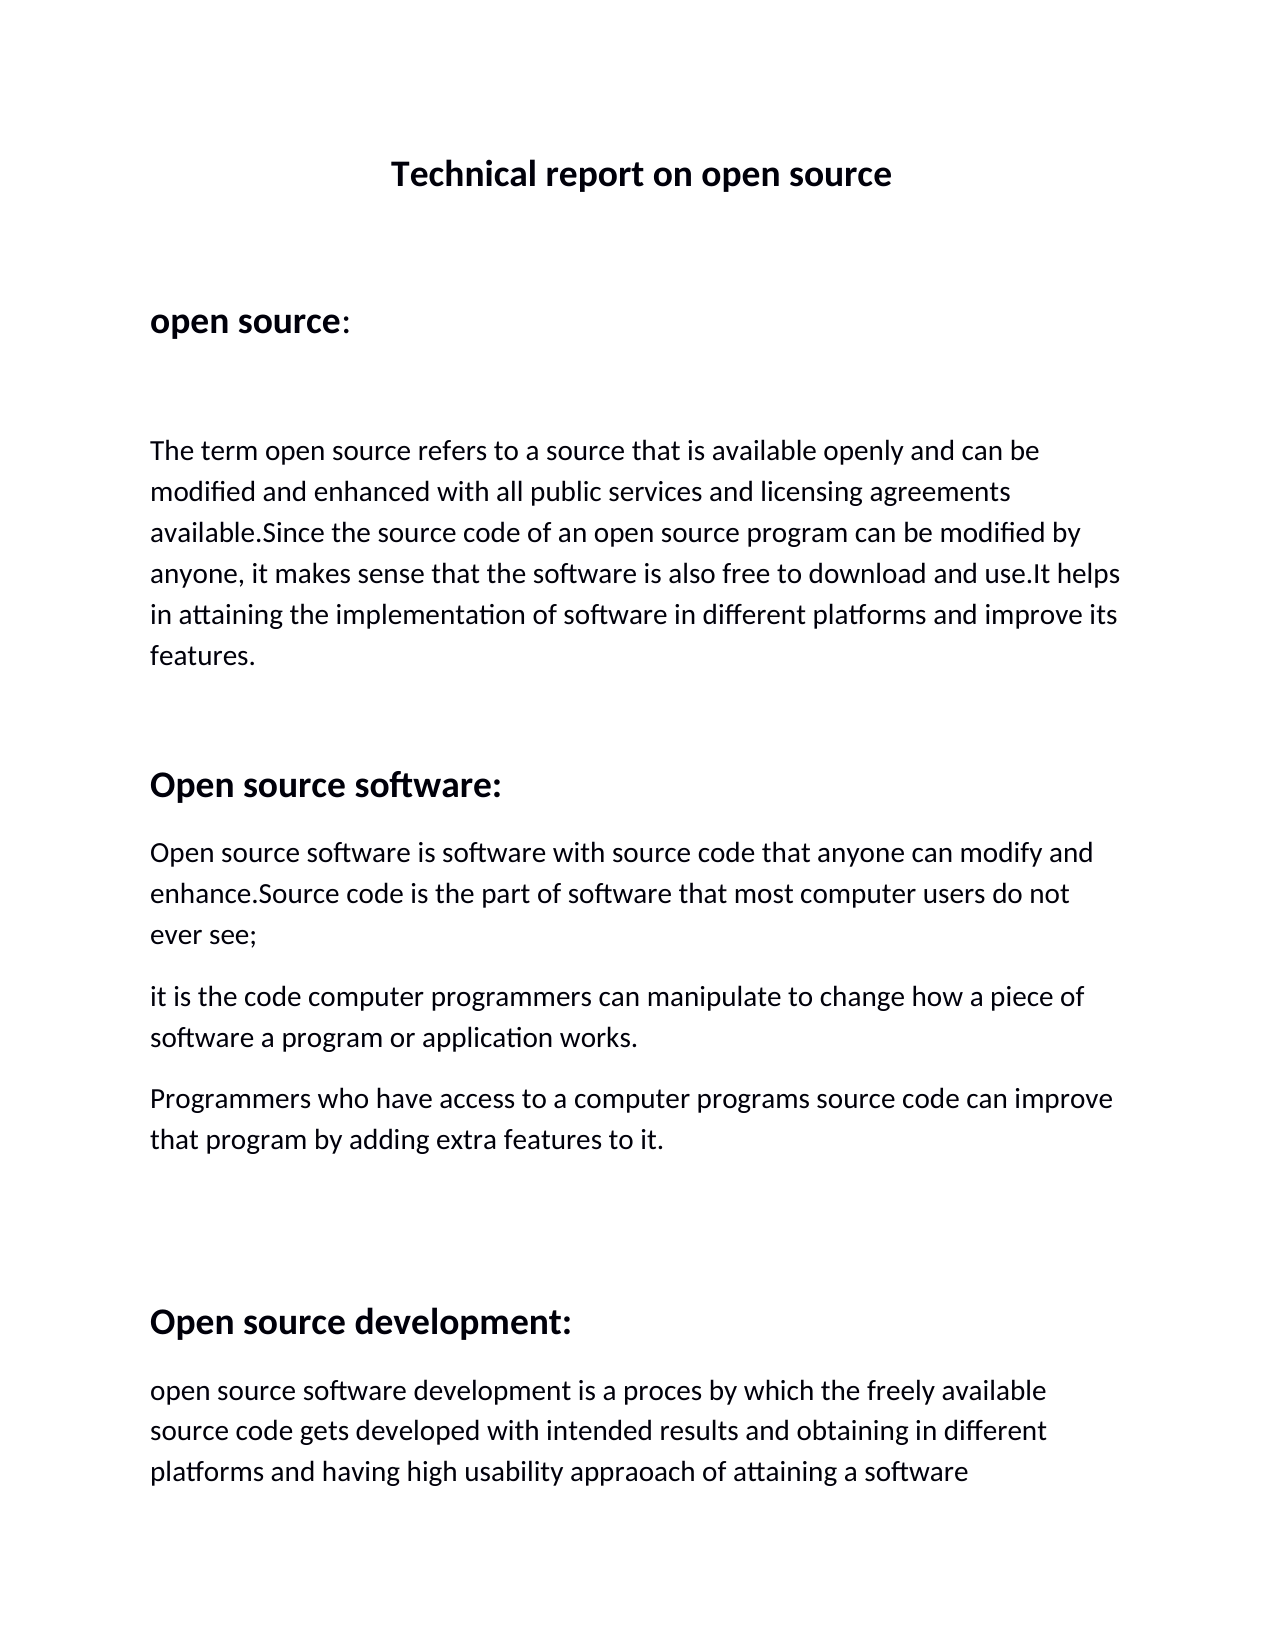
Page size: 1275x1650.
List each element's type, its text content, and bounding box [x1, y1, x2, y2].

text Open source development: [150, 1298, 1125, 1344]
text Open source software is software with source code that anyone can modify and enhance.Source code is the part of software that most computer users do not ever see; [150, 834, 1125, 952]
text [150, 1372, 1125, 1489]
text Open source software: [150, 761, 1125, 806]
text The term open source refers to a source that is available openly and can be modified and enhanced with all public services and licensing agreements available.Since the source code of an open source program can be modified by anyone, it makes sense that the software is also free to download and use.It helps in attaining the implementation of software in different platforms and improve its features. [150, 432, 1125, 673]
text Programmers who have access to a computer programs source code can improve that program by adding extra features to it. [150, 1081, 1125, 1157]
text Technical report on open source [150, 150, 1125, 196]
text it is the code computer programmers can manipulate to change how a piece of software a program or application works. [150, 978, 1125, 1054]
text open source: [150, 297, 1125, 343]
